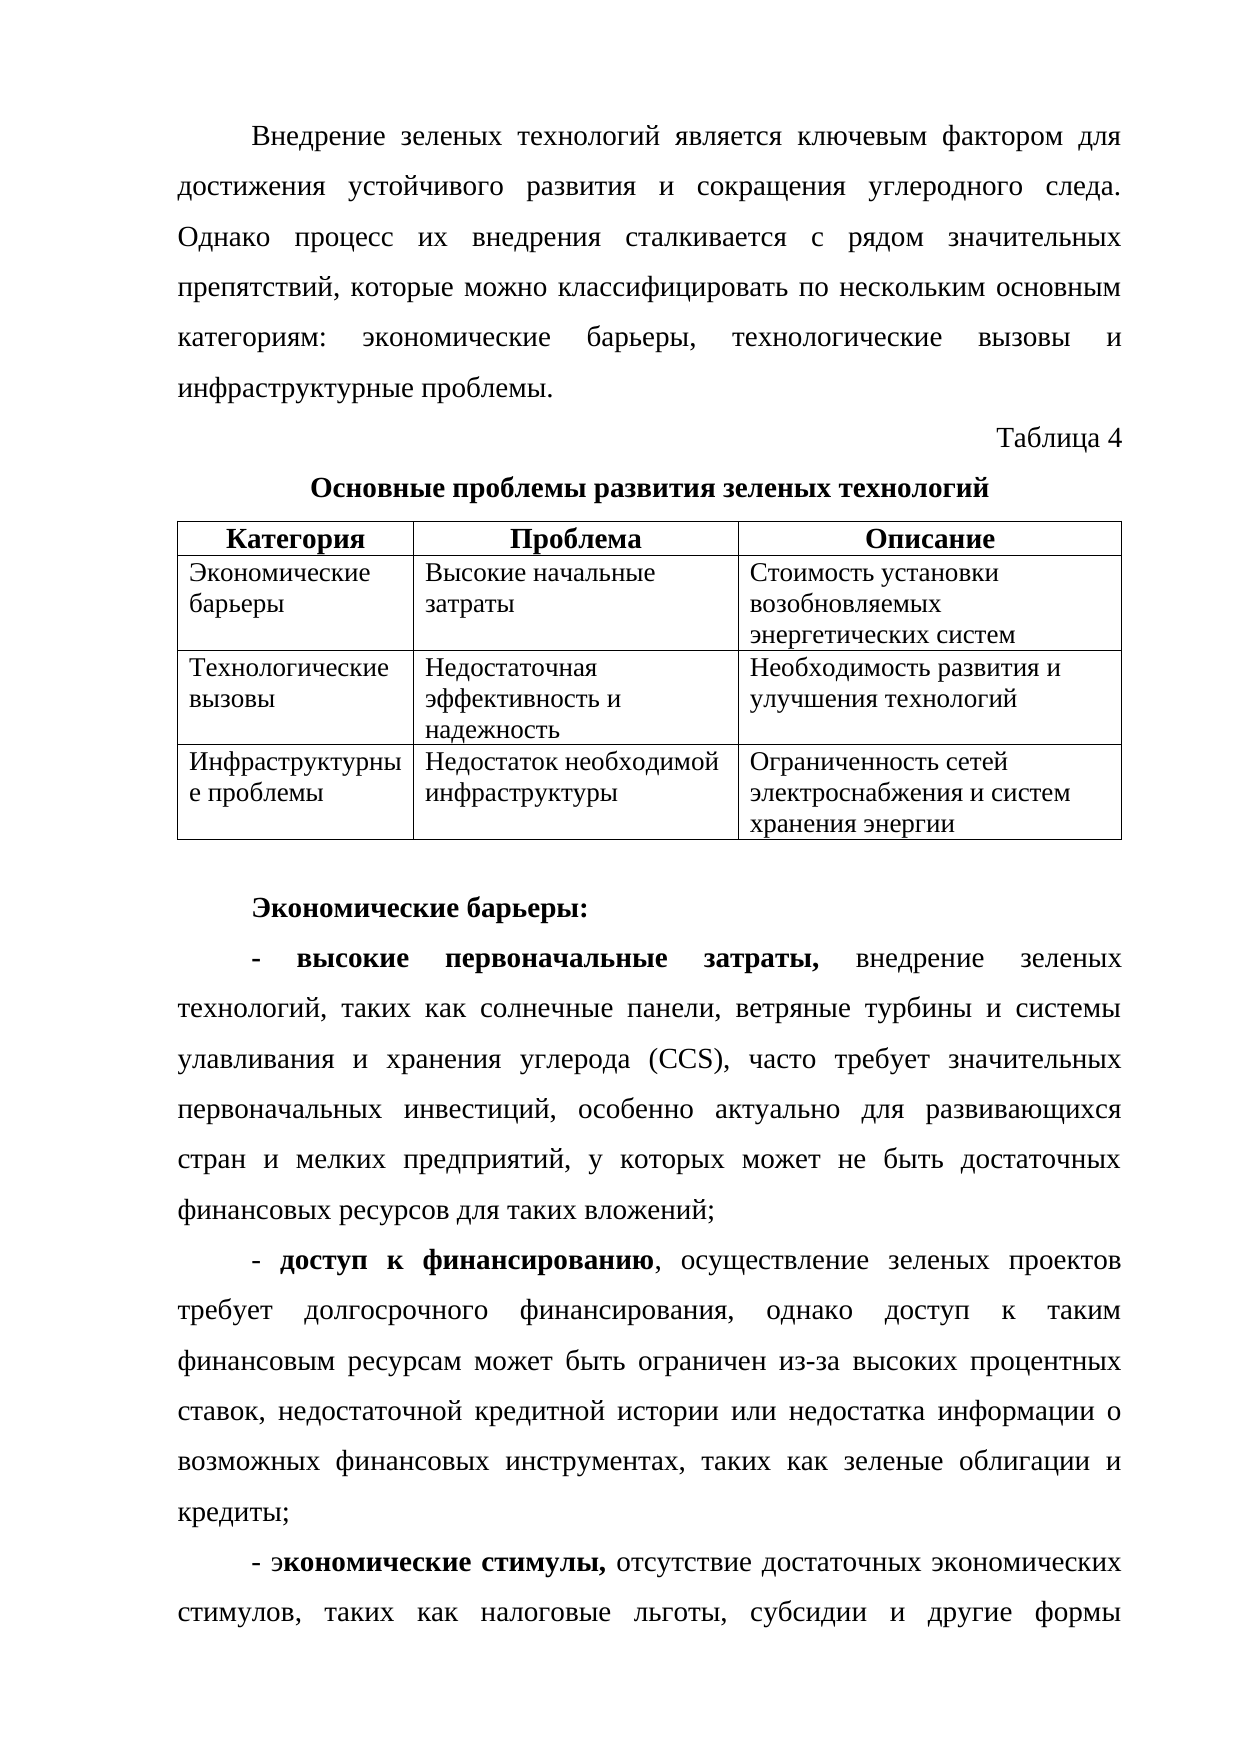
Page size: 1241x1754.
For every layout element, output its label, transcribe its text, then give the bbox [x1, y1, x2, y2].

text Таблица 4 [177, 420, 1122, 453]
table_cell Технологические вызовы [178, 651, 413, 744]
table_cell Высокие начальные затраты [414, 556, 738, 650]
table_cell Экономические барьеры [178, 556, 413, 650]
table_cell Инфраструктурные проблемы [178, 745, 413, 839]
table_header Проблема [414, 522, 738, 555]
text Экономические барьеры: [177, 890, 1122, 923]
text - доступ к финансированию, осуществление зеленых проектов требует долгосрочного финансирования, однако доступ к таким финансовым ресурсам может быть ограничен из-за высоких процентных ставок, недостаточной кредитной истории или недостатка информации о возможных финансовых инструментах, таких как зеленые облигации и кредиты; [177, 1242, 1122, 1527]
table_cell Необходимость развития и улучшения технологий [739, 651, 1121, 744]
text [177, 1544, 1122, 1628]
table_cell Недостаток необходимой инфраструктуры [414, 745, 738, 839]
text Основные проблемы развития зеленых технологий [177, 470, 1122, 504]
table_cell Недостаточная эффективность и надежность [414, 651, 738, 744]
table_cell Ограниченность сетей электроснабжения и систем хранения энергии [739, 745, 1121, 839]
table_header Описание [739, 522, 1121, 555]
table_cell Стоимость установки возобновляемых энергетических систем [739, 556, 1121, 650]
text Внедрение зеленых технологий является ключевым фактором для достижения устойчивого развития и сокращения углеродного следа. Однако процесс их внедрения сталкивается с рядом значительных препятствий, которые можно классифицировать по нескольким основным категориям: экономические барьеры, технологические вызовы и инфраструктурные проблемы. [177, 118, 1122, 403]
table_header Категория [178, 522, 413, 555]
text - высокие первоначальные затраты, внедрение зеленых технологий, таких как солнечные панели, ветряные турбины и системы улавливания и хранения углерода (CCS), часто требует значительных первоначальных инвестиций, особенно актуально для развивающихся стран и мелких предприятий, у которых может не быть достаточных финансовых ресурсов для таких вложений; [177, 940, 1122, 1225]
